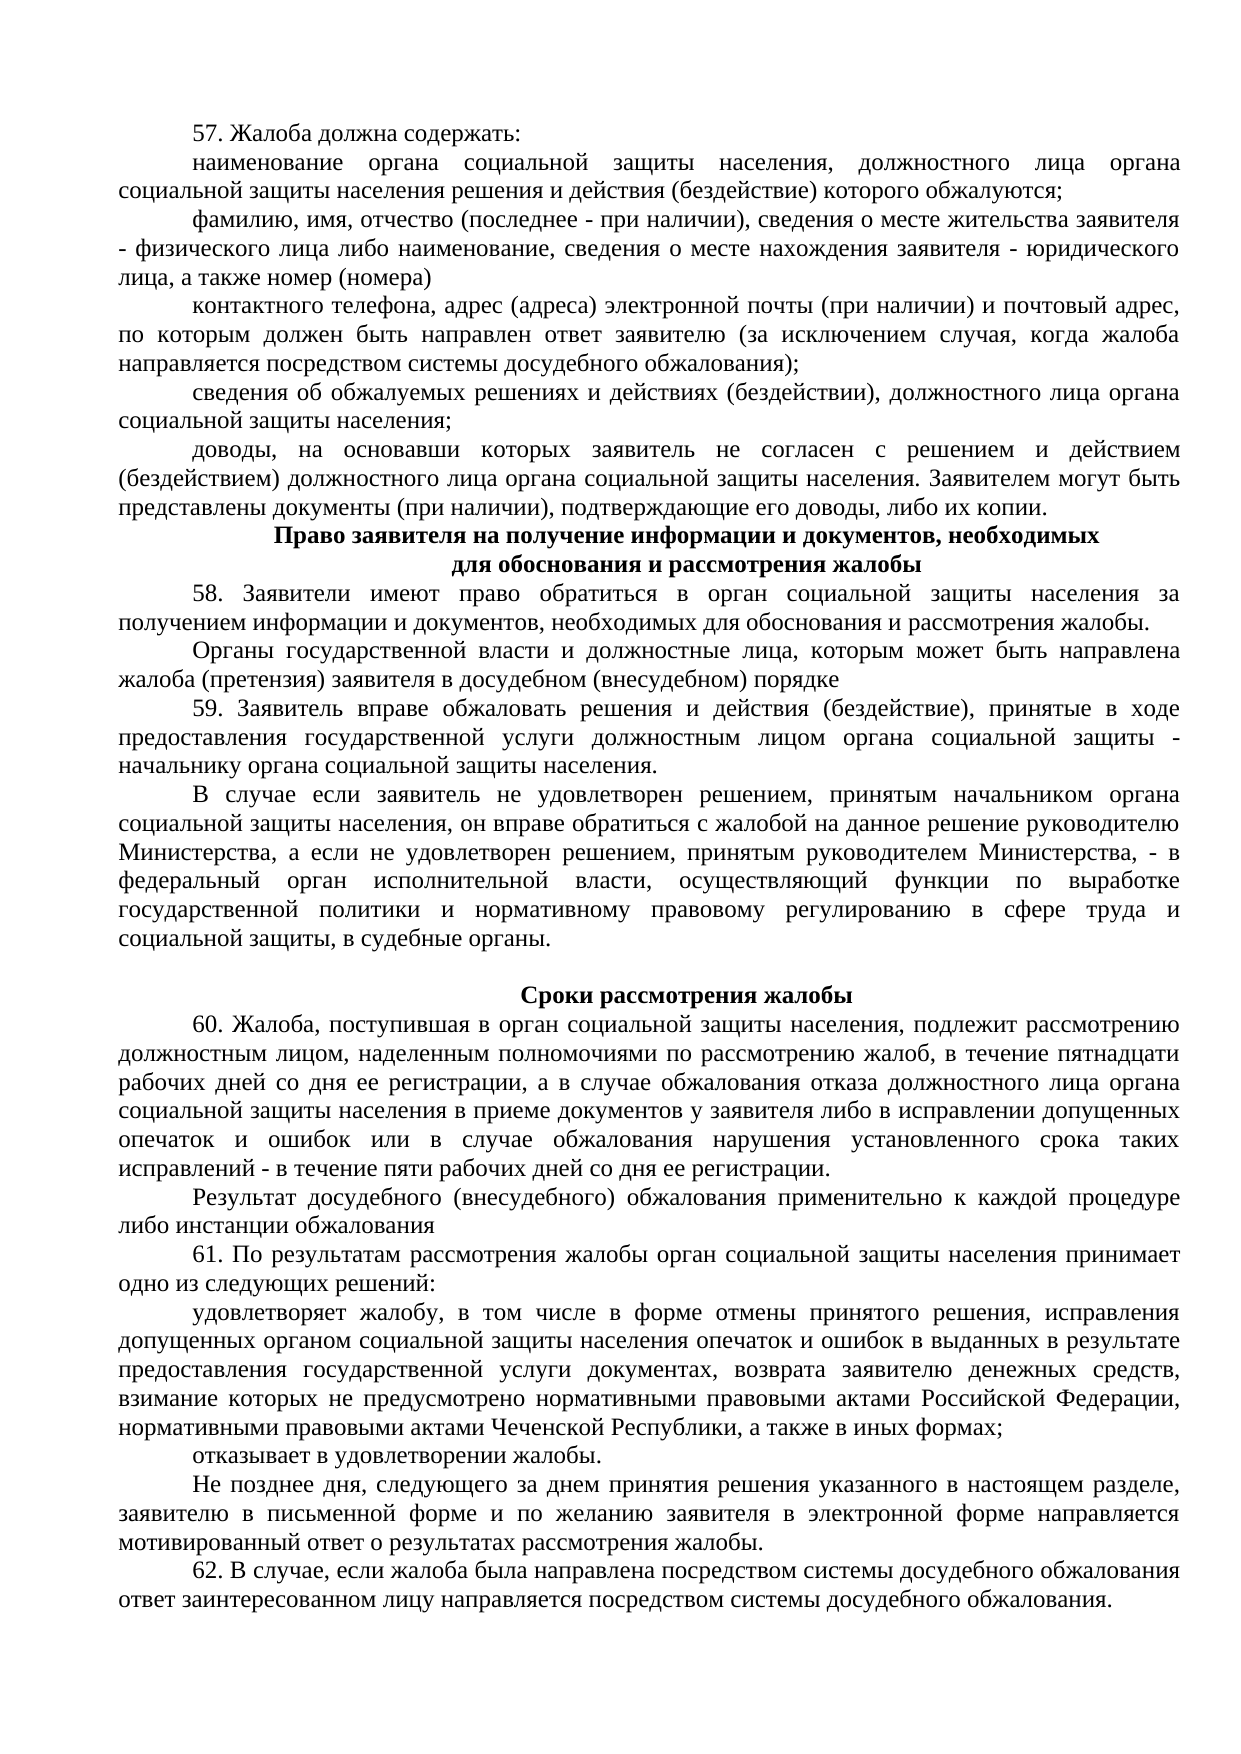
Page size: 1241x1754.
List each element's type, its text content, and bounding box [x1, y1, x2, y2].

text контактного телефона, адрес (адреса) электронной почты (при наличии) и почтовый адрес, по которым должен быть направлен ответ заявителю (за исключением случая, когда жалоба направляется посредством системы досудебного обжалования); [118, 291, 1181, 377]
text фамилию, имя, отчество (последнее - при наличии), сведения о месте жительства заявителя - физического лица либо наименование, сведения о месте нахождения заявителя - юридического лица, а также номер (номера) [118, 204, 1181, 291]
text Сроки рассмотрения жалобы [118, 981, 1181, 1009]
text доводы, на основавши которых заявитель не согласен с решением и действием (бездействием) должностного лица органа социальной защиты населения. Заявителем могут быть представлены документы (при наличии), подтверждающие его доводы, либо их копии. [118, 434, 1181, 521]
text для обоснования и рассмотрения жалобы [118, 549, 1181, 578]
text 58. Заявители имеют право обратиться в орган социальной защиты населения за получением информации и документов, необходимых для обоснования и рассмотрения жалобы. [118, 578, 1181, 636]
text Органы государственной власти и должностные лица, которым может быть направлена жалоба (претензия) заявителя в досудебном (внесудебном) порядке [118, 636, 1181, 693]
text 57. Жалоба должна содержать: [118, 118, 1181, 147]
text 61. По результатам рассмотрения жалобы орган социальной защиты населения принимает одно из следующих решений: [118, 1239, 1181, 1297]
text Результат досудебного (внесудебного) обжалования применительно к каждой процедуре либо инстанции обжалования [118, 1182, 1181, 1239]
text наименование органа социальной защиты населения, должностного лица органа социальной защиты населения решения и действия (бездействие) которого обжалуются; [118, 147, 1181, 204]
text сведения об обжалуемых решениях и действиях (бездействии), должностного лица органа социальной защиты населения; [118, 377, 1181, 434]
text 62. В случае, если жалоба была направлена посредством системы досудебного обжалования ответ заинтересованном лицу направляется посредством системы досудебного обжалования. [118, 1556, 1181, 1613]
text Не позднее дня, следующего за днем принятия решения указанного в настоящем разделе, заявителю в письменной форме и по желанию заявителя в электронной форме направляется мотивированный ответ о результатах рассмотрения жалобы. [118, 1469, 1181, 1556]
text удовлетворяет жалобу, в том числе в форме отмены принятого решения, исправления допущенных органом социальной защиты населения опечаток и ошибок в выданных в результате предоставления государственной услуги документах, возврата заявителю денежных средств, взимание которых не предусмотрено нормативными правовыми актами Российской Федерации, нормативными правовыми актами Чеченской Республики, а также в иных формах; [118, 1297, 1181, 1441]
text отказывает в удовлетворении жалобы. [118, 1441, 1181, 1469]
text В случае если заявитель не удовлетворен решением, принятым начальником органа социальной защиты населения, он вправе обратиться с жалобой на данное решение руководителю Министерства, а если не удовлетворен решением, принятым руководителем Министерства, - в федеральный орган исполнительной власти, осуществляющий функции по выработке государственной политики и нормативному правовому регулированию в сфере труда и социальной защиты, в судебные органы. [118, 779, 1181, 952]
text Право заявителя на получение информации и документов, необходимых [118, 521, 1181, 549]
text 59. Заявитель вправе обжаловать решения и действия (бездействие), принятые в ходе предоставления государственной услуги должностным лицом органа социальной защиты - начальнику органа социальной защиты населения. [118, 693, 1181, 779]
text 60. Жалоба, поступившая в орган социальной защиты населения, подлежит рассмотрению должностным лицом, наделенным полномочиями по рассмотрению жалоб, в течение пятнадцати рабочих дней со дня ее регистрации, а в случае обжалования отказа должностного лица органа социальной защиты населения в приеме документов у заявителя либо в исправлении допущенных опечаток и ошибок или в случае обжалования нарушения установленного срока таких исправлений - в течение пяти рабочих дней со дня ее регистрации. [118, 1009, 1181, 1182]
